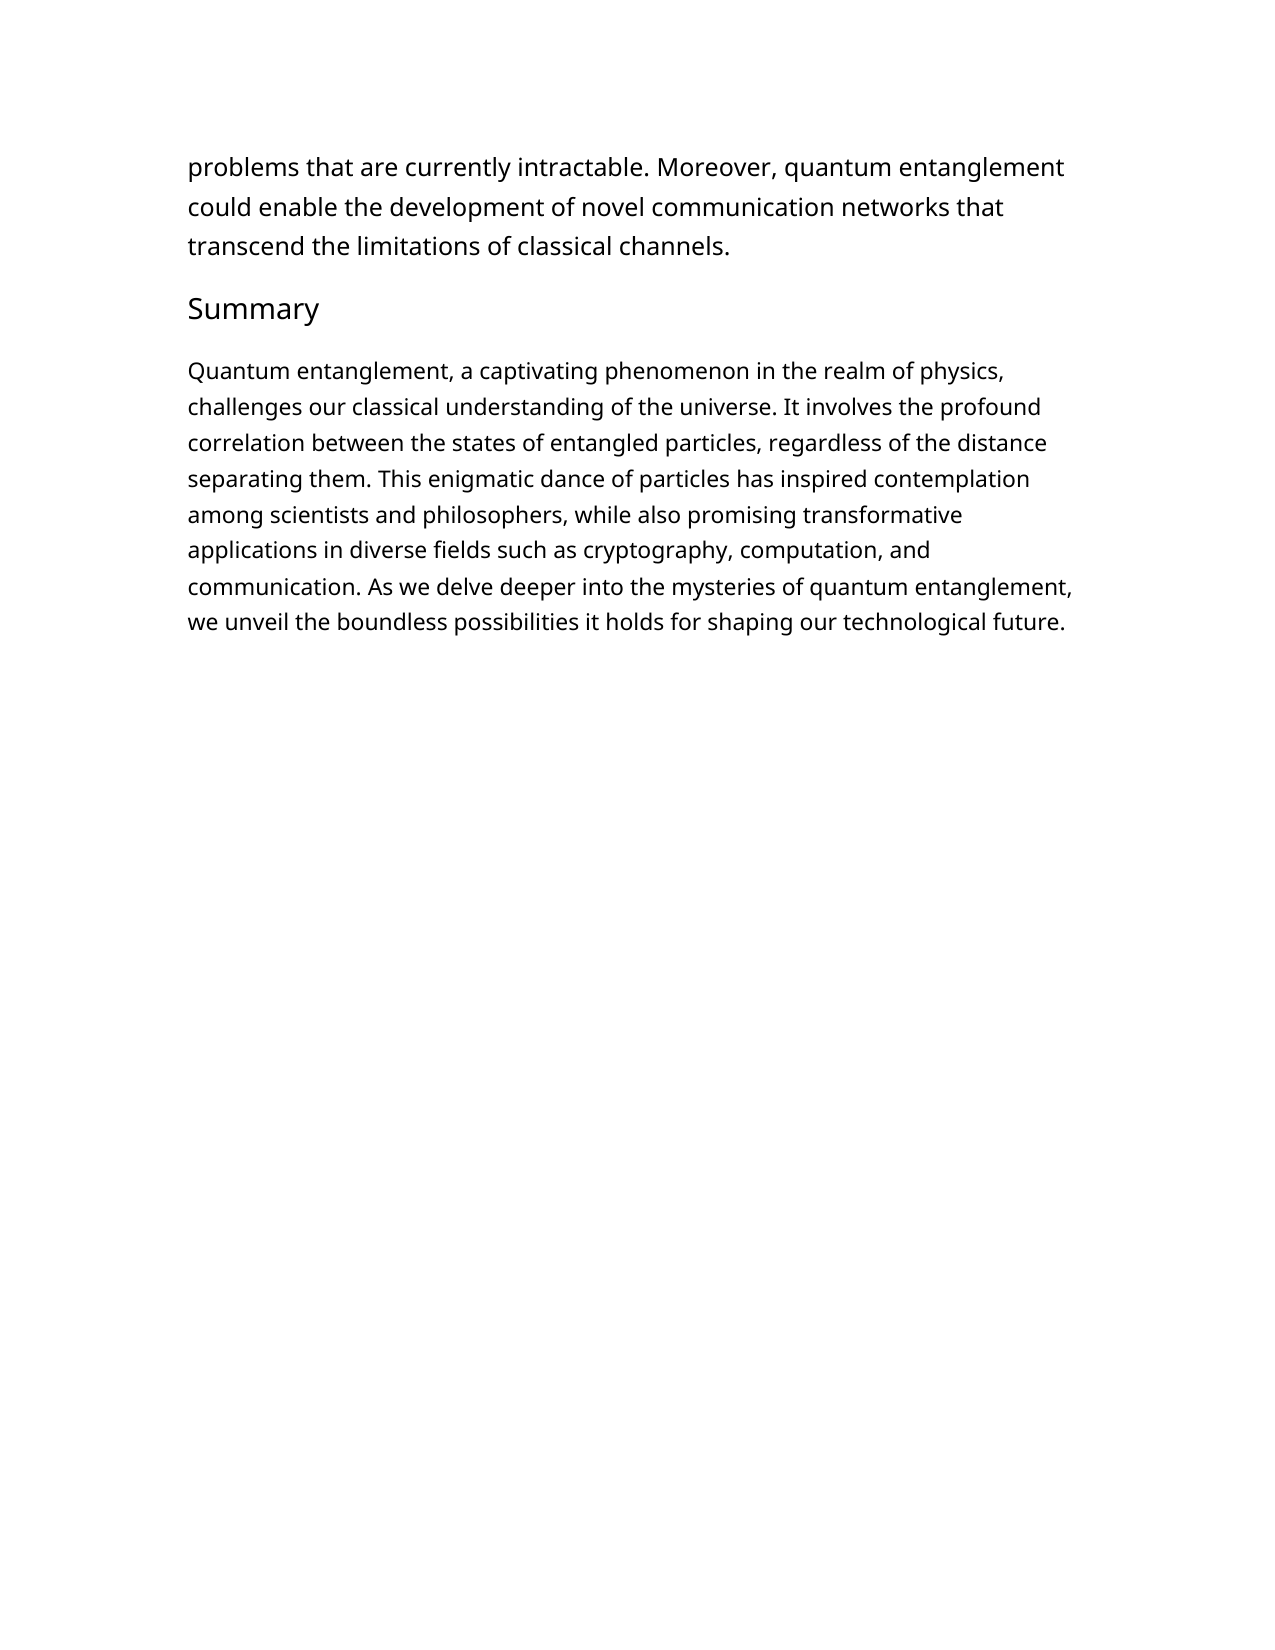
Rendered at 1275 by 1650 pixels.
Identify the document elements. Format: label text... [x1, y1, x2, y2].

text Summary [187, 288, 1087, 328]
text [187, 150, 1087, 262]
text Quantum entanglement, a captivating phenomenon in the realm of physics, challenges our classical understanding of the universe. It involves the profound correlation between the states of entangled particles, regardless of the distance separating them. This enigmatic dance of particles has inspired contemplation among scientists and philosophers, while also promising transformative applications in diverse fields such as cryptography, computation, and communication. As we delve deeper into the mysteries of quantum entanglement, we unveil the boundless possibilities it holds for shaping our technological future. [187, 355, 1087, 638]
